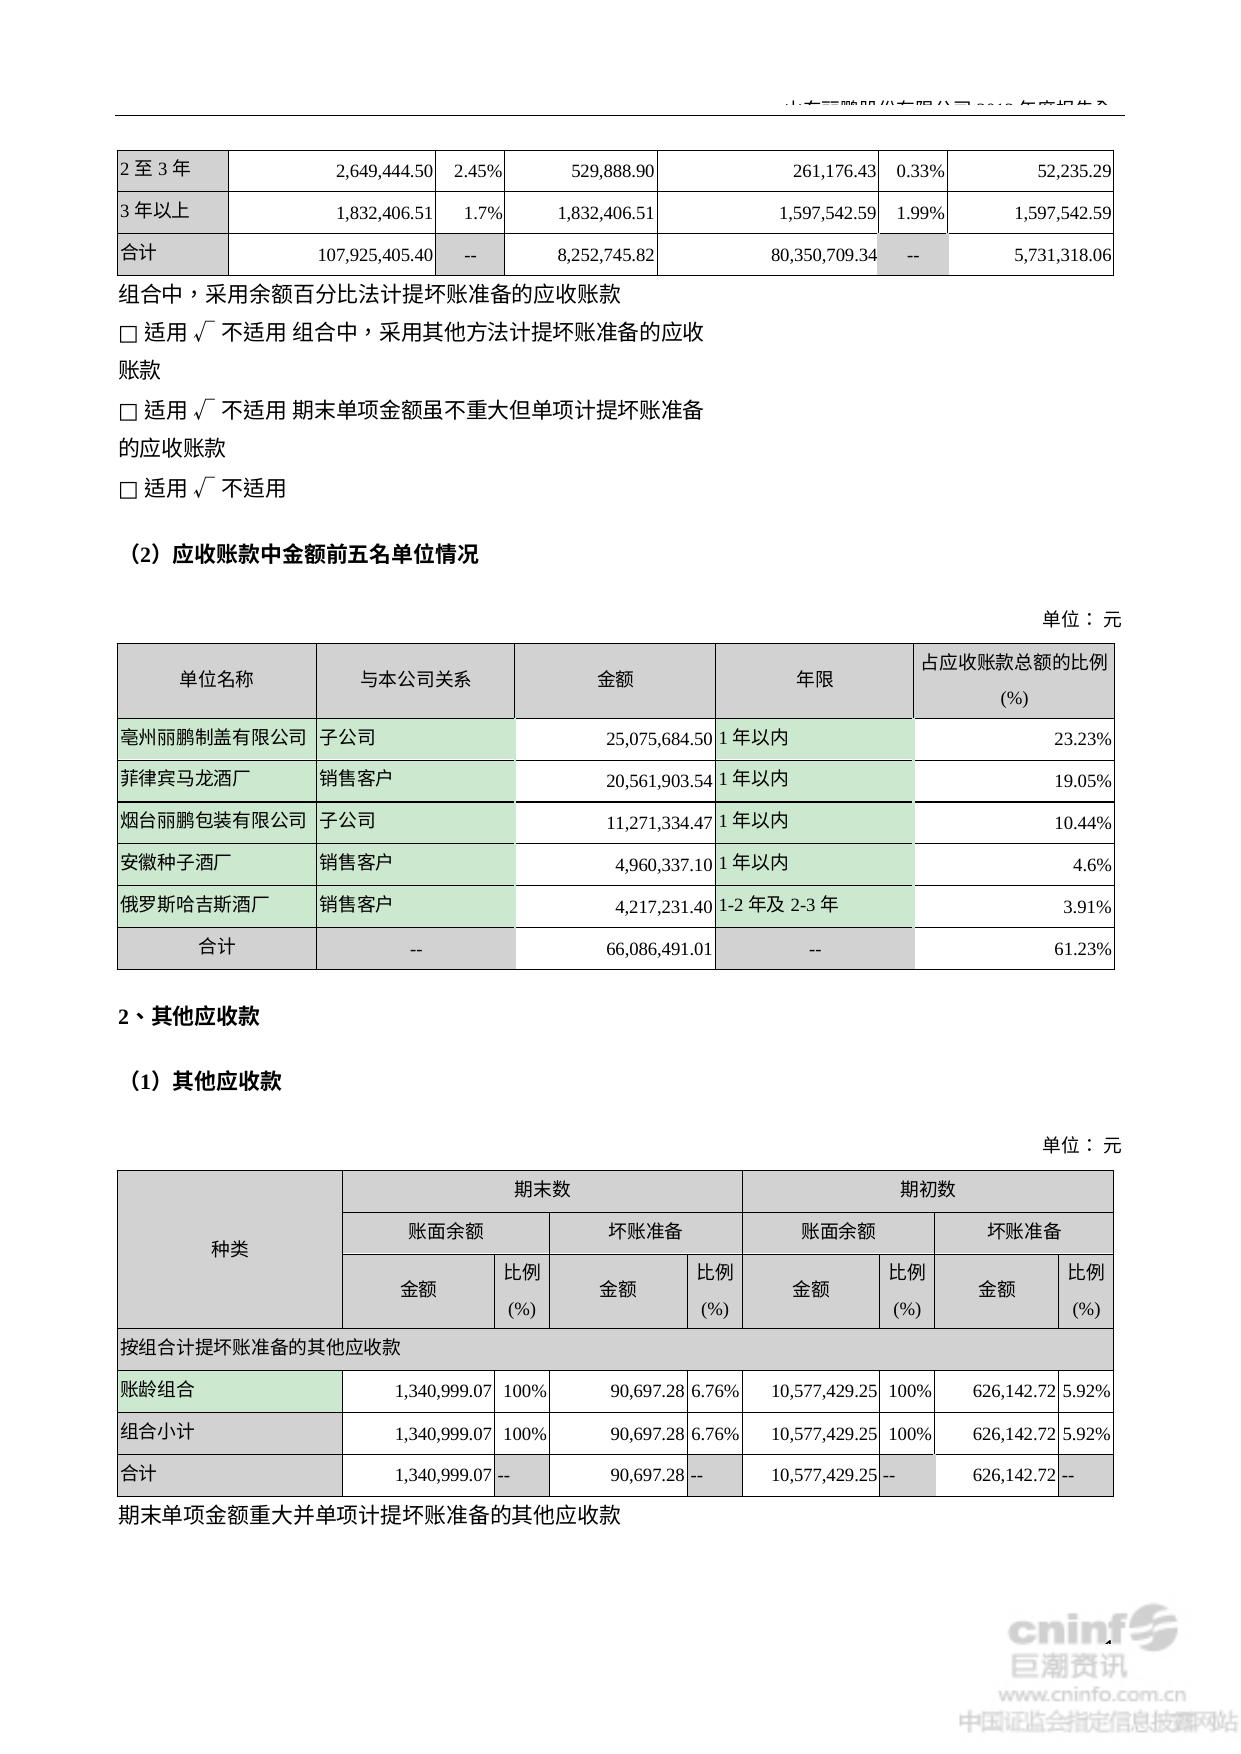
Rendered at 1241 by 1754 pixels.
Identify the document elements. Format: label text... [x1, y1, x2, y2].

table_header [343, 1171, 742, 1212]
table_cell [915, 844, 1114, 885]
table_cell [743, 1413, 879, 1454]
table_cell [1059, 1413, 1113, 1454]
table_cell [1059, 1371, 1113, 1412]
text □ 适用 √ 不适用 [118, 473, 1123, 503]
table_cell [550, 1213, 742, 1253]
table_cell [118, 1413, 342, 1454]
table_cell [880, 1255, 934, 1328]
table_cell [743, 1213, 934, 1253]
subtitle （2）应收账款中金额前五名单位情况 [118, 539, 1123, 569]
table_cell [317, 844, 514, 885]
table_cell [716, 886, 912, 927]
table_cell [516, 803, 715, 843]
subtitle 2、其他应收款 [118, 1001, 1123, 1031]
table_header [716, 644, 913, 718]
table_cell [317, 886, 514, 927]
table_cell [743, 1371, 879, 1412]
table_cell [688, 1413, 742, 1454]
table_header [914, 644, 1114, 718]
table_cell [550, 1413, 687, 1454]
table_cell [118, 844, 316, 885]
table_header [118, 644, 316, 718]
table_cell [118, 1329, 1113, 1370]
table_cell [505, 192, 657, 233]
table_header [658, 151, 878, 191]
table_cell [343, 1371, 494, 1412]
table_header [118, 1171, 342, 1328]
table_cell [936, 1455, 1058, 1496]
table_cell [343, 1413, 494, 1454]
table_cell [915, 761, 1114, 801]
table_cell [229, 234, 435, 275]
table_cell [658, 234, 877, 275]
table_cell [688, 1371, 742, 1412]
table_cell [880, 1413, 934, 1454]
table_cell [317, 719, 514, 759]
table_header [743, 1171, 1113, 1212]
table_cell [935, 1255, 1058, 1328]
text □ 适用 √ 不适用 组合中，采用其他方法计提坏账准备的应收账款 [118, 317, 711, 385]
text 组合中，采用余额百分比法计提坏账准备的应收账款 [118, 279, 1123, 309]
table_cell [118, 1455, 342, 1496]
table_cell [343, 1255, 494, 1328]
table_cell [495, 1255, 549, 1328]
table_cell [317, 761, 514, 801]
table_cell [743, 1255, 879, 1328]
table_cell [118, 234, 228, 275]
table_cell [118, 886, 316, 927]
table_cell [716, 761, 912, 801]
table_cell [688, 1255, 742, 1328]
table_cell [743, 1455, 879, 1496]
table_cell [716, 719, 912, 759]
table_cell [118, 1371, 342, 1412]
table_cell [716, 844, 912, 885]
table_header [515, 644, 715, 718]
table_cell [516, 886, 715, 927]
text 单位： 元 [102, 1133, 1122, 1158]
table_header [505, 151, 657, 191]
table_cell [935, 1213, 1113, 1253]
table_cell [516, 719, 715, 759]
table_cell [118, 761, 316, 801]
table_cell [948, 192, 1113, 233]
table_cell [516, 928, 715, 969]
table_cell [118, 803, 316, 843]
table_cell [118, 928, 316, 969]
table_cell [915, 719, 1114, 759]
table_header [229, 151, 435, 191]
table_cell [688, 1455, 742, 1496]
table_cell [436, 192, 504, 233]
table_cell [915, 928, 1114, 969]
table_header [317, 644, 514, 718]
picture [958, 1593, 1241, 1754]
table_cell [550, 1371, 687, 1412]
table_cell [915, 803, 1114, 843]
text □ 适用 √ 不适用 期末单项金额虽不重大但单项计提坏账准备的应收账款 [118, 395, 711, 463]
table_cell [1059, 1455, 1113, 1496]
text 期末单项金额重大并单项计提坏账准备的其他应收款 [118, 1499, 1123, 1529]
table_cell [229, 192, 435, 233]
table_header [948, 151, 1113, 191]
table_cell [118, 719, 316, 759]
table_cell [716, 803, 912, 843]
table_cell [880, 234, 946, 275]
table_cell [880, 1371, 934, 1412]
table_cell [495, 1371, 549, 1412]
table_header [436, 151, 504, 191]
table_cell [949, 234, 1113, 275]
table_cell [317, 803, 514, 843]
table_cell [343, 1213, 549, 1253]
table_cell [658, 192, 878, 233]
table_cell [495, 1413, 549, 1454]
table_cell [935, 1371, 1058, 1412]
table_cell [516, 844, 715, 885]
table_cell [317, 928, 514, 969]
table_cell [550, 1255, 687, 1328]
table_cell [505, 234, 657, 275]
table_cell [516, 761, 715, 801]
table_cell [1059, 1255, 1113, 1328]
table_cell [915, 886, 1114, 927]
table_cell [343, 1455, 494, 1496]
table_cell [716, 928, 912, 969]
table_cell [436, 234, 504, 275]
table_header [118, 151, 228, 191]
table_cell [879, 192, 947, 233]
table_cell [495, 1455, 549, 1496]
text 单位： 元 [102, 606, 1122, 632]
subtitle （1）其他应收款 [118, 1066, 1123, 1096]
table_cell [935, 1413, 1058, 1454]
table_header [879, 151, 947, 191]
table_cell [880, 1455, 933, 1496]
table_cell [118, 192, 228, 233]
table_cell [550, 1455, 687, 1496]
